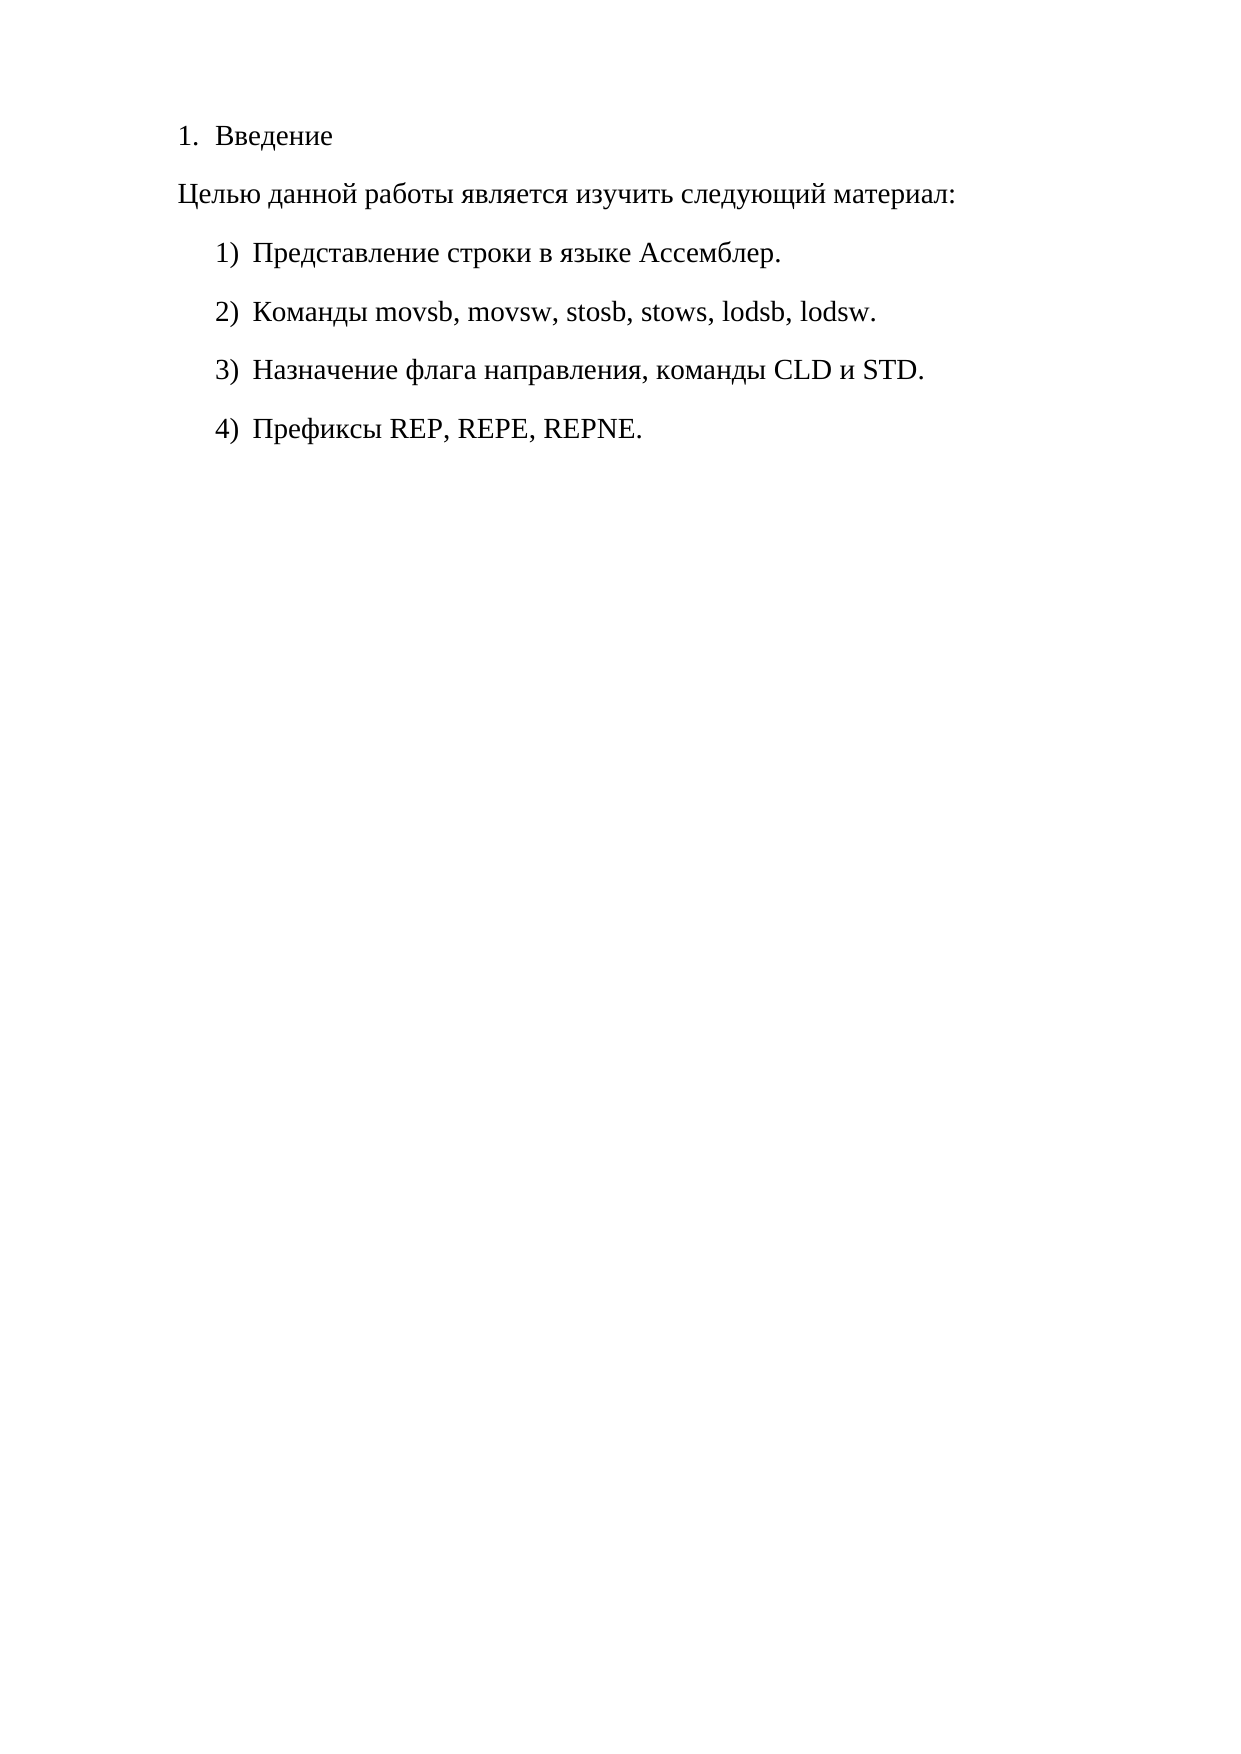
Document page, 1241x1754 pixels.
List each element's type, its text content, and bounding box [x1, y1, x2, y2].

list Команды movsb, movsw, stosb, stows, lodsb, lodsw. [215, 294, 1152, 327]
list Назначение флага направления, команды CLD и STD. [215, 352, 1152, 386]
list Представление строки в языке Ассемблер. [215, 235, 1152, 269]
list Введение [177, 118, 1152, 152]
text Целью данной работы является изучить следующий материал: [177, 177, 1152, 210]
list Префиксы REP, REPE, REPNE. [215, 411, 1152, 444]
